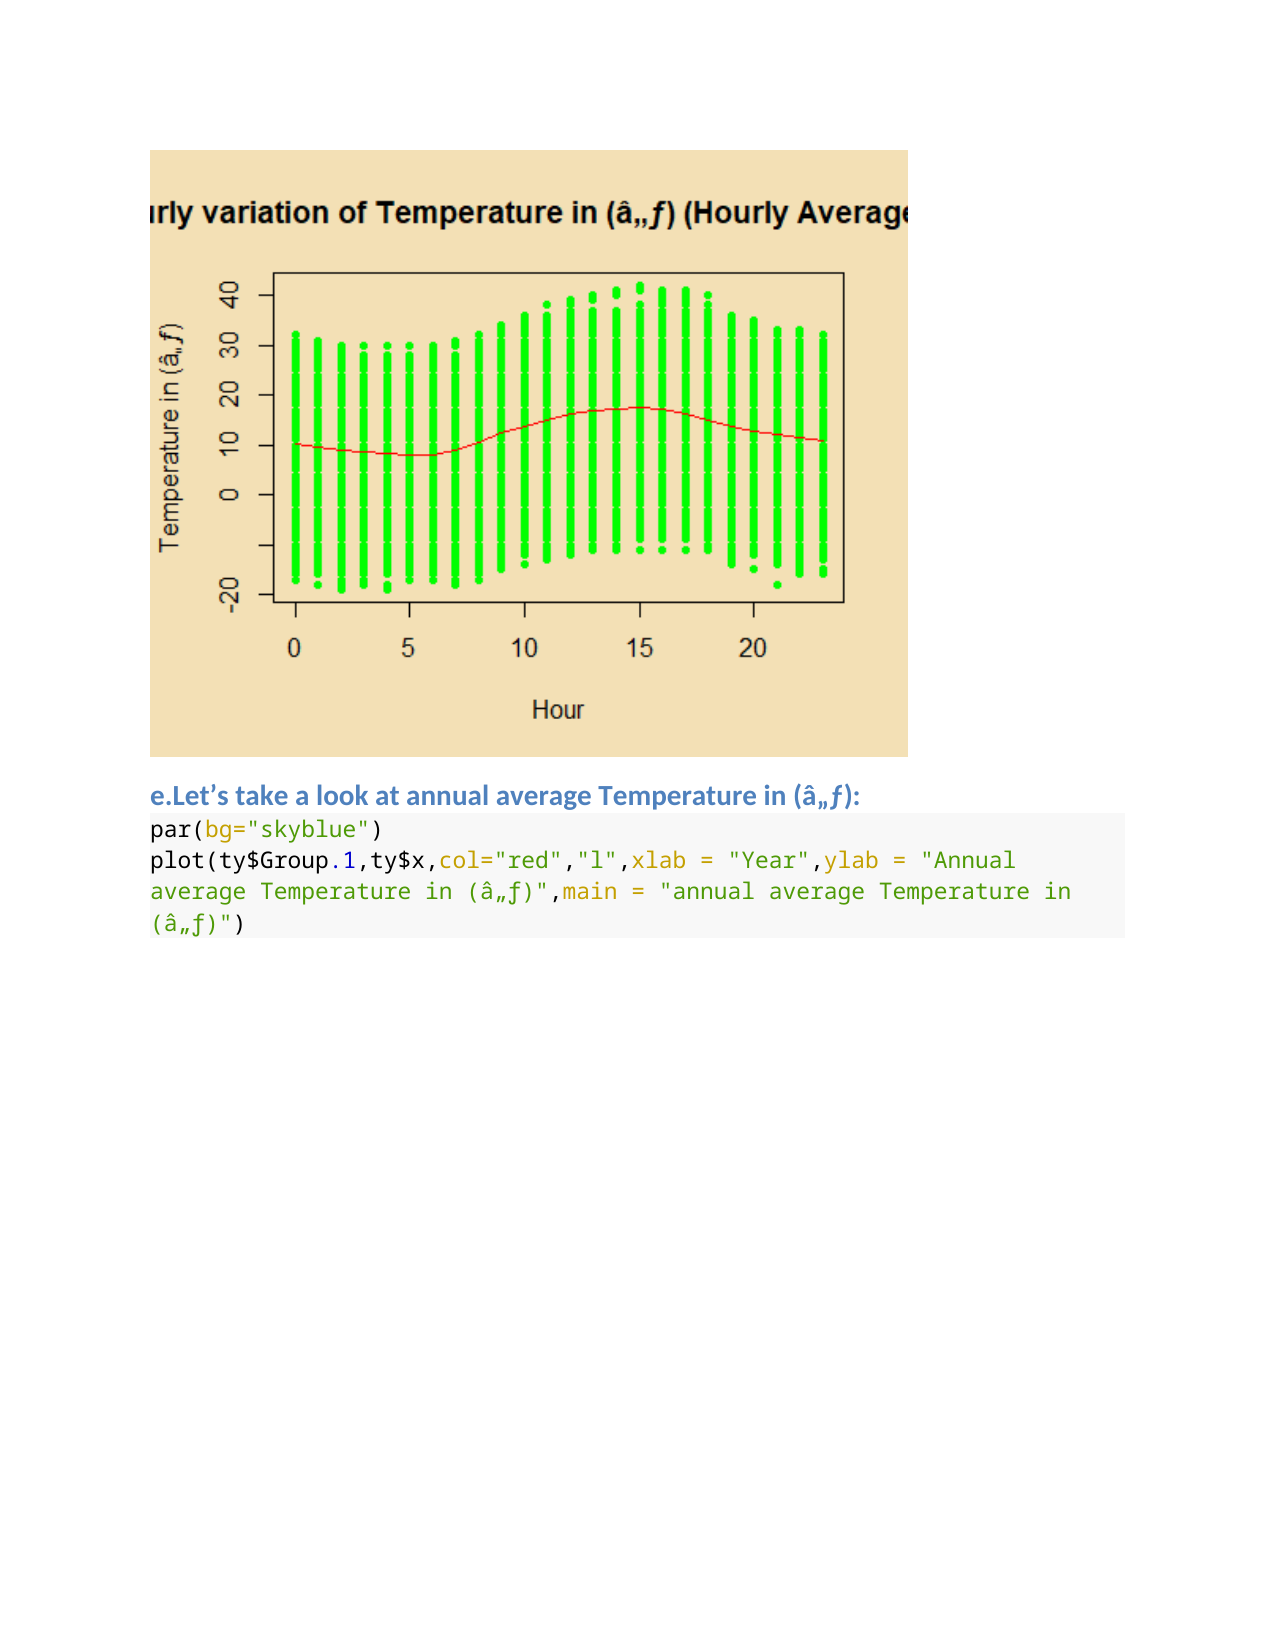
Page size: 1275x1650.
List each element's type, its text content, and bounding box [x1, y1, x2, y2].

subtitle e.Let’s take a look at annual average Temperature in (â„ƒ): [150, 777, 1125, 813]
picture [150, 150, 908, 757]
text par(bg="skyblue") plot(ty$Group.1,ty$x,col="red","l",xlab = "Year",ylab = "Annual average Temperature in (â„ƒ)",main = "annual average Temperature in (â„ƒ)") [246, 813, 1125, 938]
